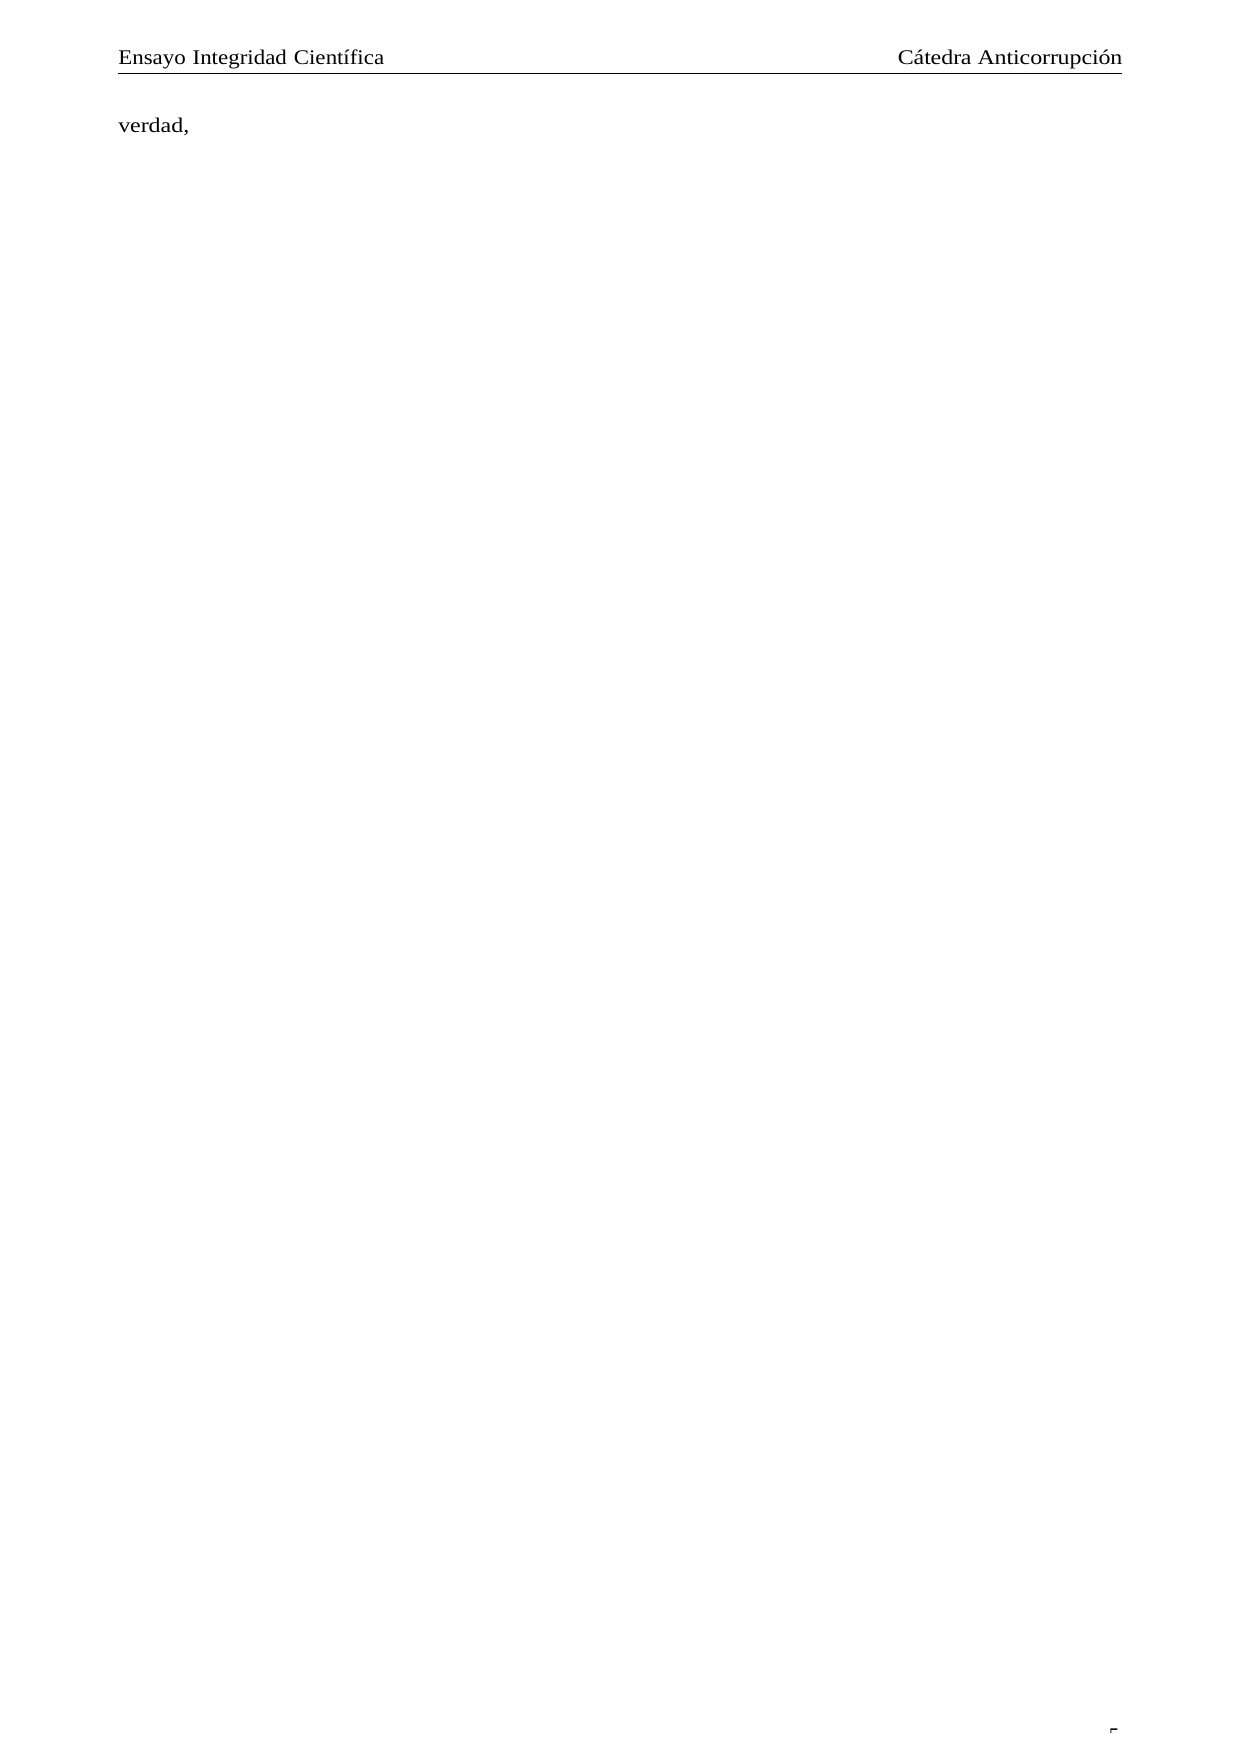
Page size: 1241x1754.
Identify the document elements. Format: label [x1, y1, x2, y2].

text [118, 112, 1126, 137]
